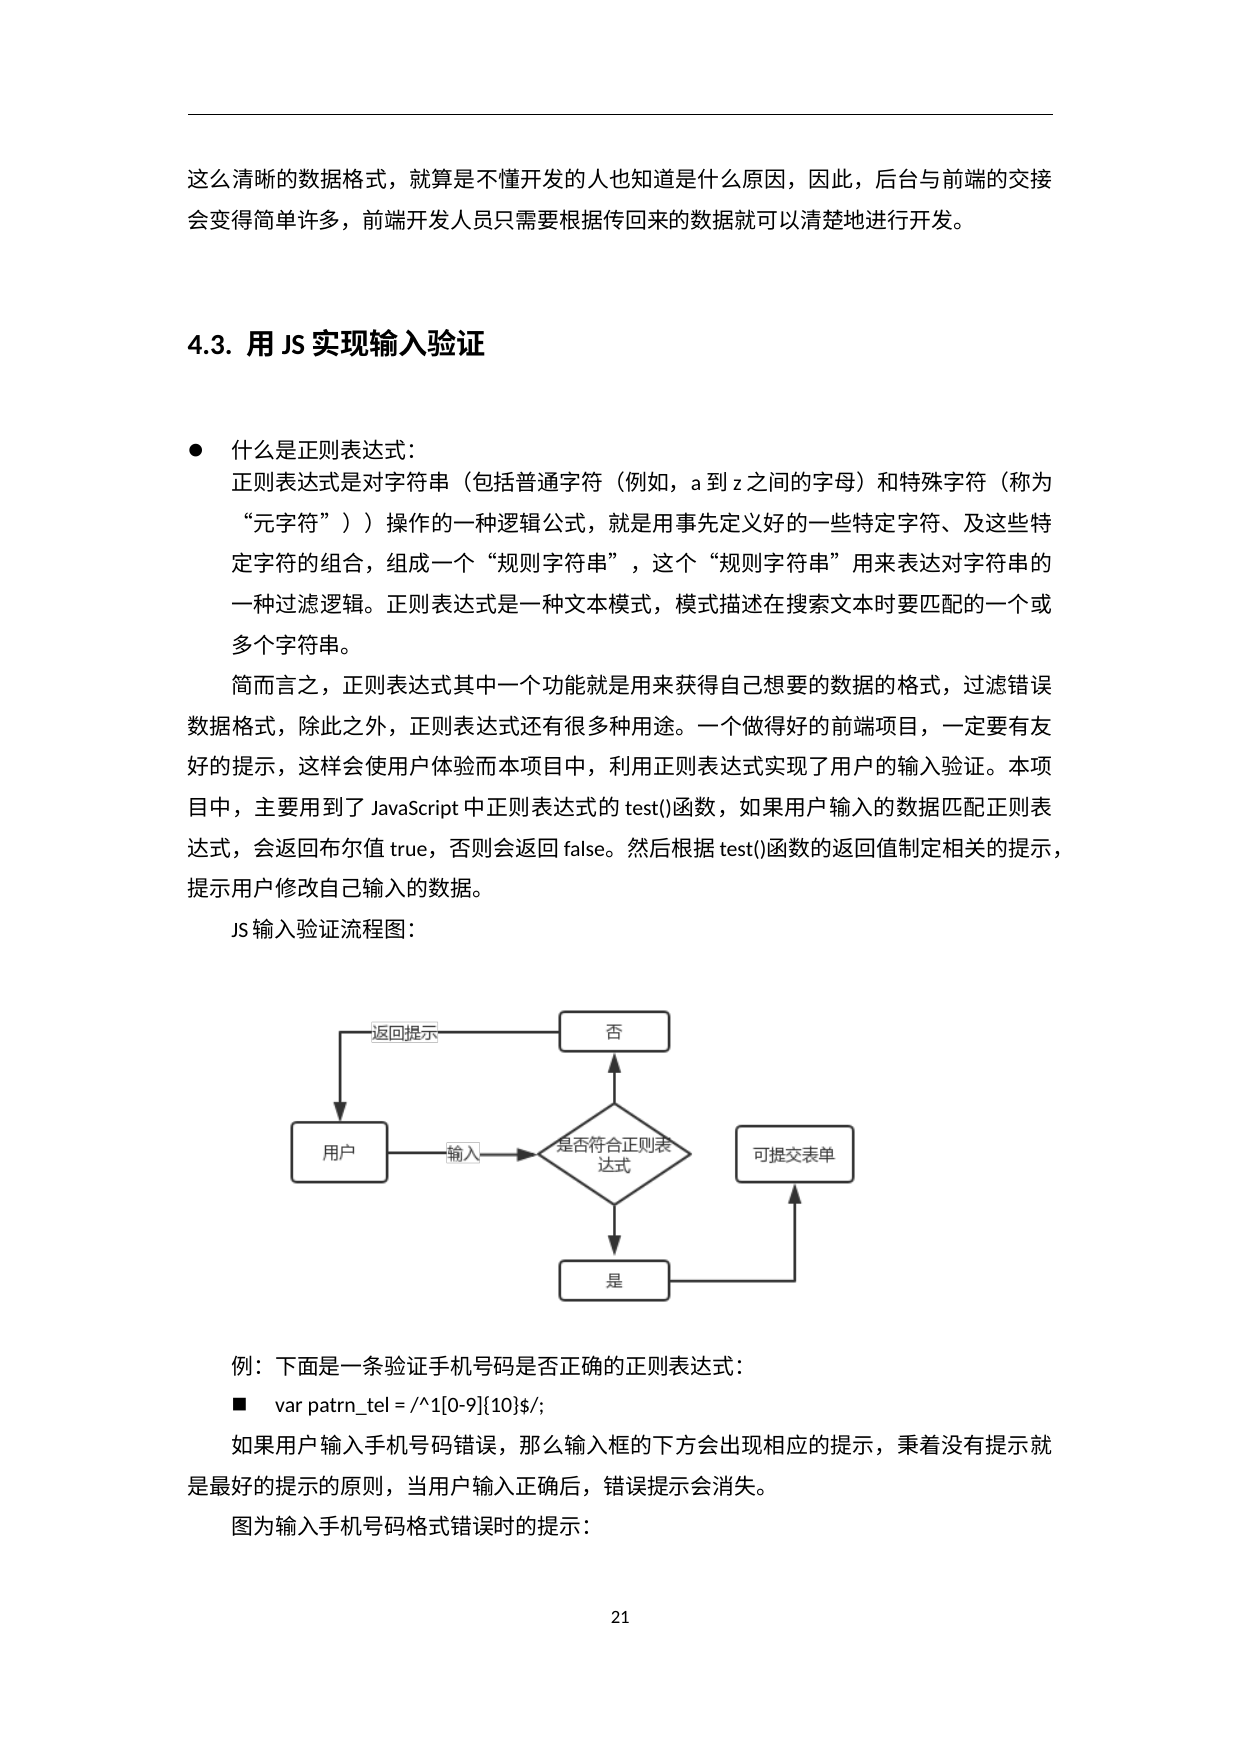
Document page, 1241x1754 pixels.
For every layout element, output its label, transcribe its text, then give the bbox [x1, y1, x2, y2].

subtitle 用JS实现输入验证 [187, 309, 1053, 374]
list var patrn_tel = /^1[0-9]{10}$/; [231, 1389, 1053, 1421]
text 简而言之，正则表达式其中一个功能就是用来获得自己想要的数据的格式，过滤错误数据格式，除此之外，正则表达式还有很多种用途。一个做得好的前端项目，一定要有友好的提示，这样会使用户体验而本项目中，利用正则表达式实现了用户的输入验证。本项目中，主要用到了JavaScript中正则表达式的test()函数，如果用户输入的数据匹配正则表达式，会返回布尔值true，否则会返回false。然后根据test()函数的返回值制定相关的提示，提示用户修改自己输入的数据。 [187, 668, 1053, 903]
text 这么清晰的数据格式，就算是不懂开发的人也知道是什么原因，因此，后台与前端的交接会变得简单许多，前端开发人员只需要根据传回来的数据就可以清楚地进行开发。 [187, 162, 1053, 235]
text 图为输入手机号码格式错误时的提示： [231, 1509, 1053, 1541]
text 例：下面是一条验证手机号码是否正确的正则表达式： [187, 1348, 1053, 1381]
text JS输入验证流程图： [187, 911, 1053, 944]
text 如果用户输入手机号码错误，那么输入框的下方会出现相应的提示，秉着没有提示就是最好的提示的原则，当用户输入正确后，错误提示会消失。 [187, 1428, 1053, 1501]
text 正则表达式是对字符串（包括普通字符（例如，a 到 z 之间的字母）和特殊字符（称为“元字符”））操作的一种逻辑公式，就是用事先定义好的一些特定字符、及这些特定字符的组合，组成一个“规则字符串”，这个“规则字符串”用来表达对字符串的一种过滤逻辑。正则表达式是一种文本模式，模式描述在搜索文本时要匹配的一个或多个字符串。 [231, 465, 1053, 660]
list 什么是正则表达式： [187, 432, 1053, 465]
picture [231, 951, 894, 1341]
